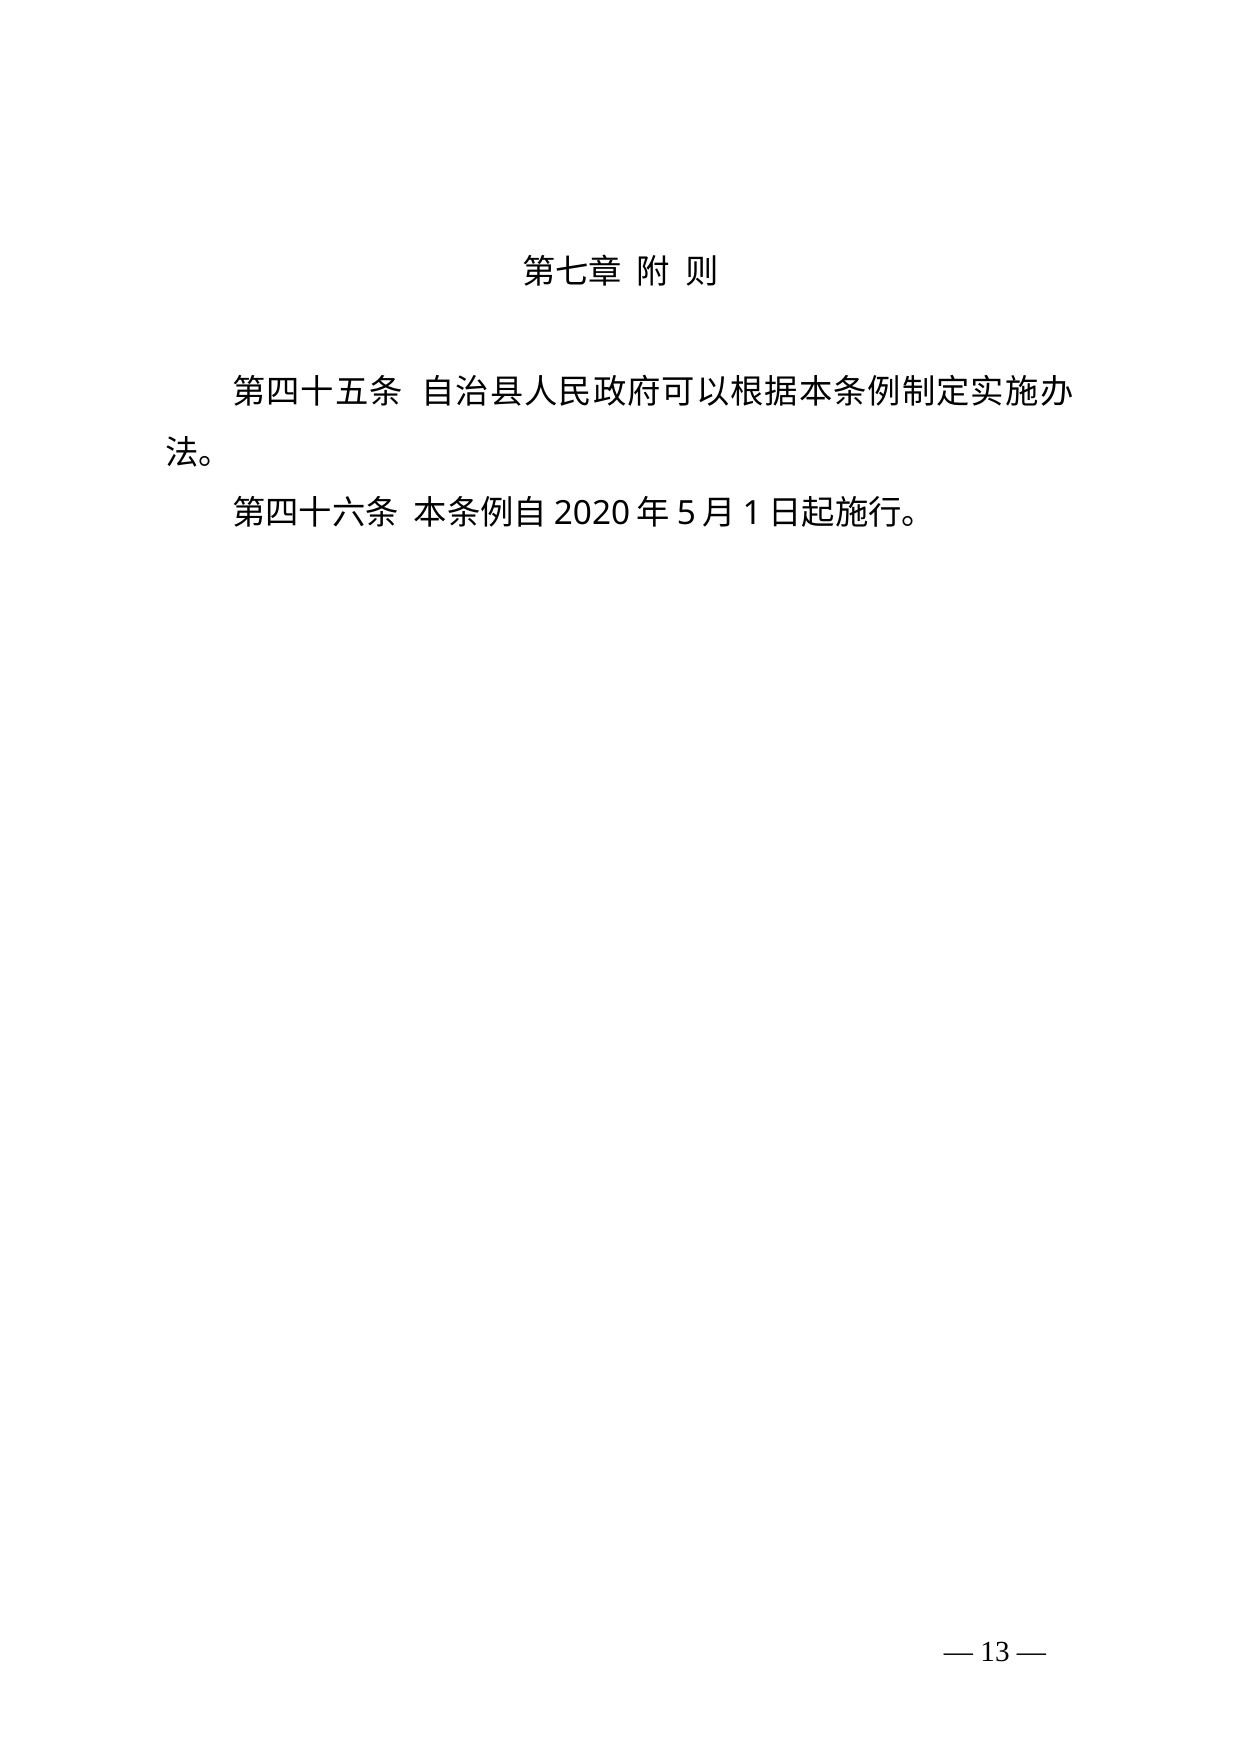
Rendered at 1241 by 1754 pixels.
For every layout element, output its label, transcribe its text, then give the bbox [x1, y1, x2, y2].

text 第四十六条 本条例自2020年5月1日起施行。 [165, 476, 1075, 537]
text 第四十五条 自治县人民政府可以根据本条例制定实施办法。 [165, 356, 1075, 476]
text 第七章 附 则 [165, 235, 1075, 295]
